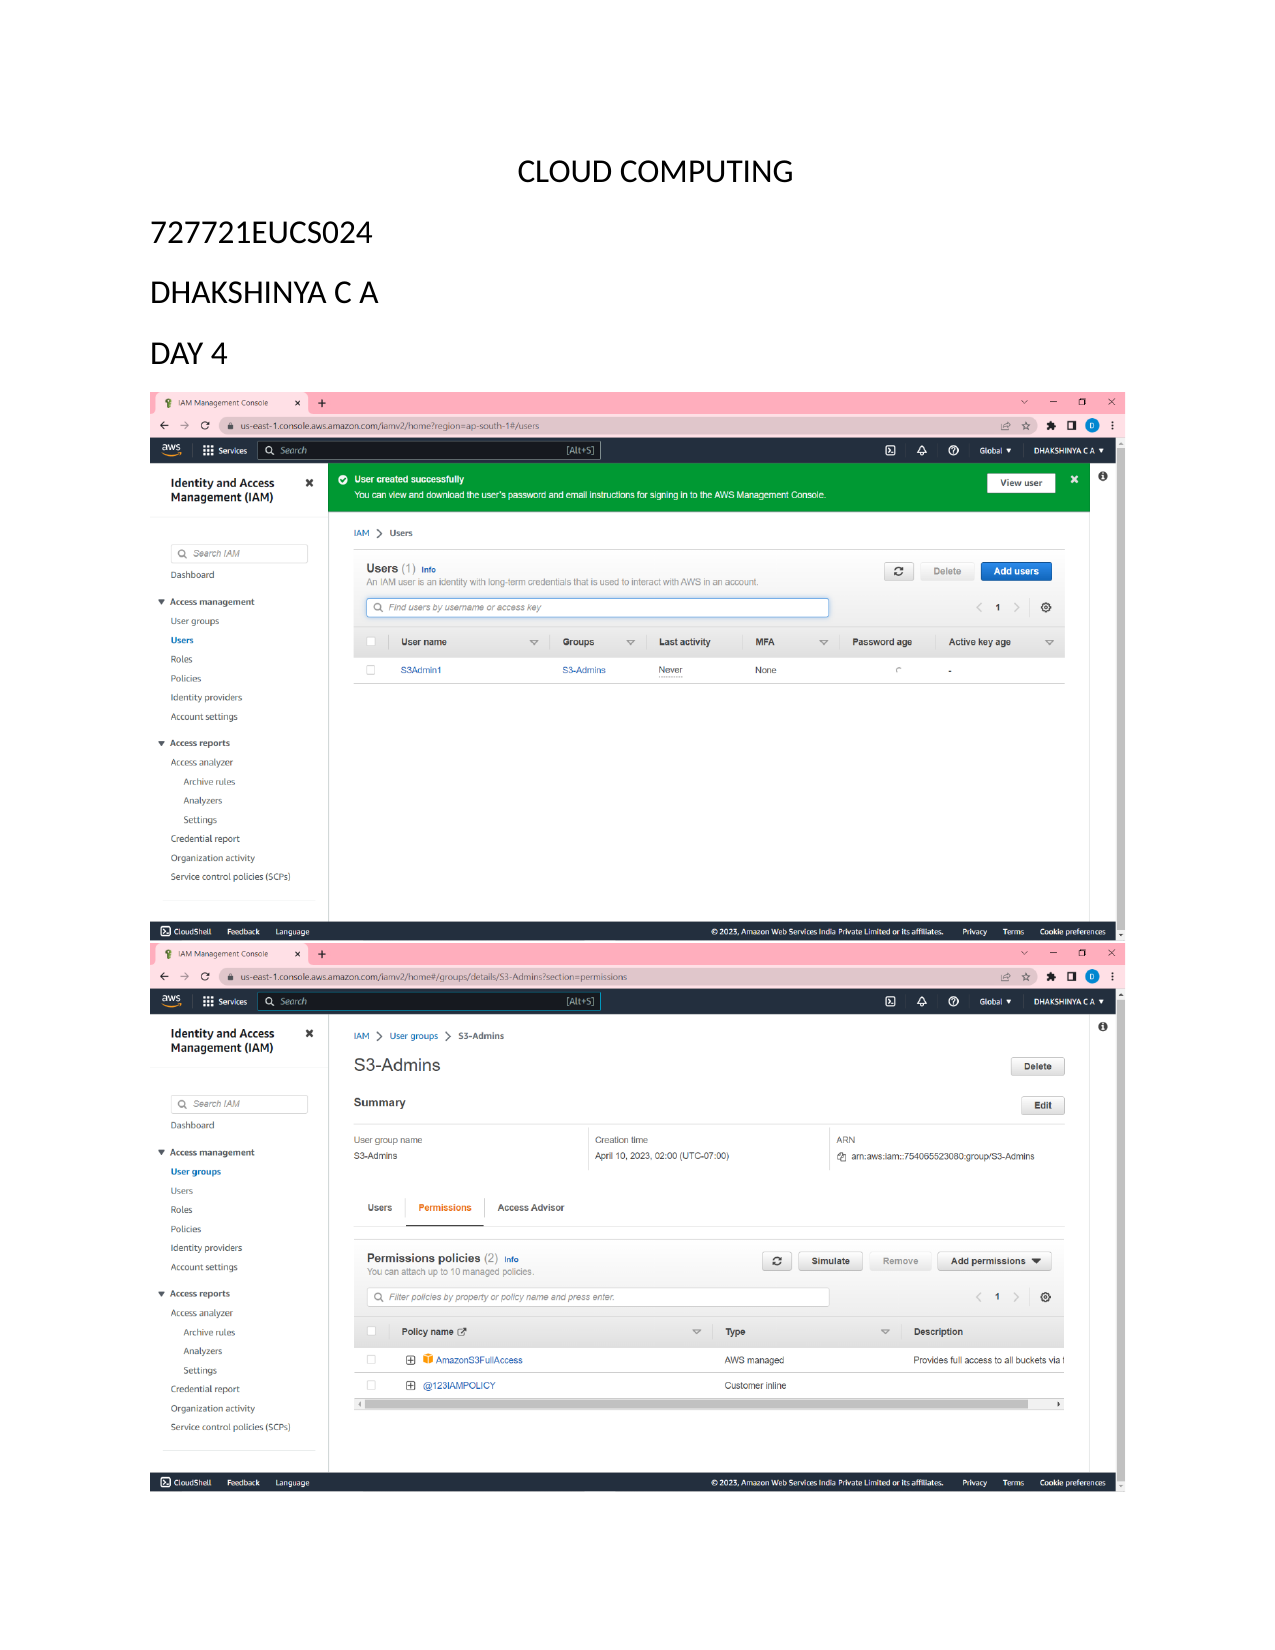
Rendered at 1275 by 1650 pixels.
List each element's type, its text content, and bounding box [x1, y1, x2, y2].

text CLOUD COMPUTING [150, 150, 1125, 191]
picture [150, 392, 1125, 941]
text DAY 4 [150, 332, 1125, 373]
picture [150, 943, 1125, 1492]
text 727721EUCS024 [150, 211, 1125, 251]
text DHAKSHINYA C A [150, 271, 1125, 312]
